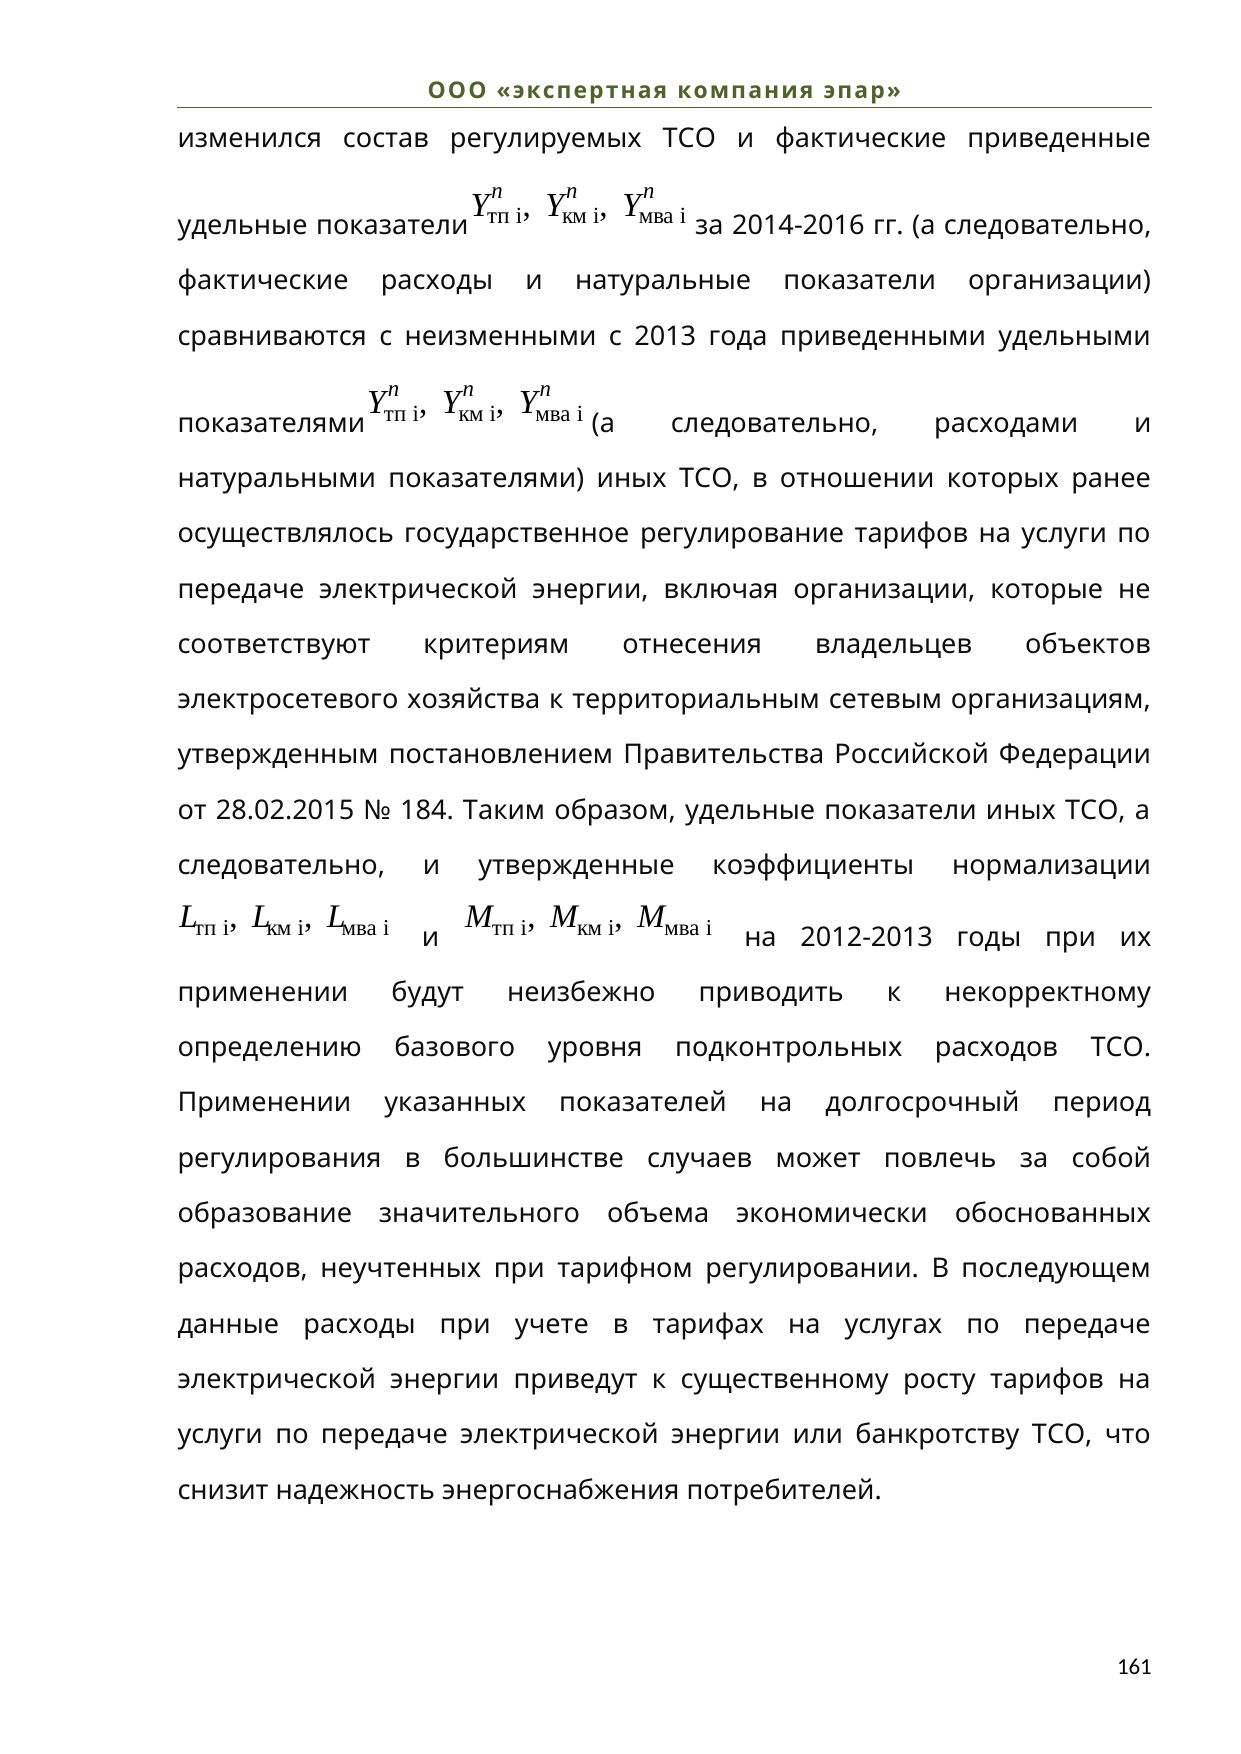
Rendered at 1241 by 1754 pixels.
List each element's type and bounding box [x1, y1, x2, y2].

list [177, 118, 1152, 1507]
